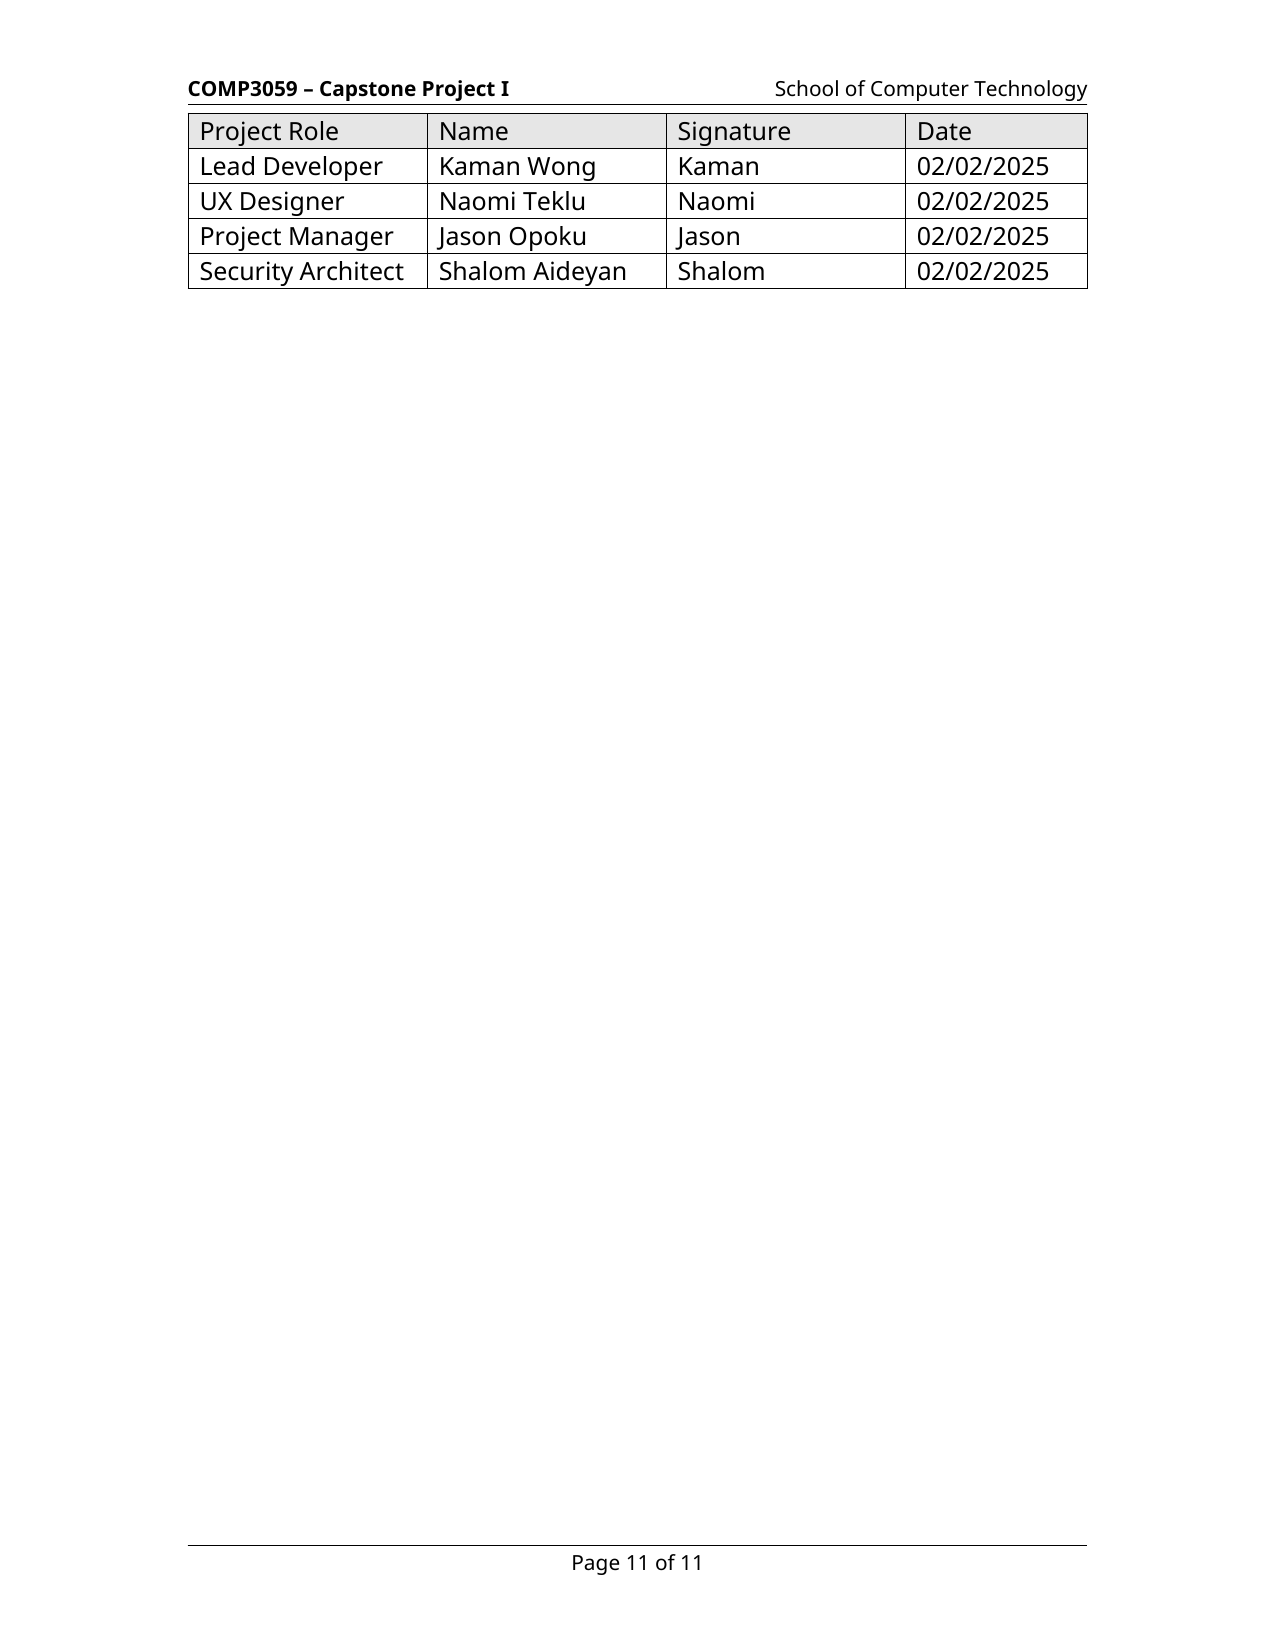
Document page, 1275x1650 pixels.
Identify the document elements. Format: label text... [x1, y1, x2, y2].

table_cell Kaman [667, 149, 905, 183]
table_header Project Role [189, 114, 427, 148]
table_header Date [906, 114, 1087, 148]
table_cell Naomi Teklu [428, 184, 666, 218]
table_cell UX Designer [189, 184, 427, 218]
table_cell Kaman Wong [428, 149, 666, 183]
table_cell Security Architect [189, 254, 427, 288]
table_cell 02/02/2025 [906, 254, 1087, 288]
table_cell 02/02/2025 [906, 219, 1087, 253]
table_cell 02/02/2025 [906, 149, 1087, 183]
table_cell Project Manager [189, 219, 427, 253]
table_cell Shalom Aideyan [428, 254, 666, 288]
table_cell Jason Opoku [428, 219, 666, 253]
table_cell Jason [667, 219, 905, 253]
table_cell 02/02/2025 [906, 184, 1087, 218]
table_cell Lead Developer [189, 149, 427, 183]
table_header Name [428, 114, 666, 148]
table_header Signature [667, 114, 905, 148]
table_cell Naomi [667, 184, 905, 218]
table_cell Shalom [667, 254, 905, 288]
